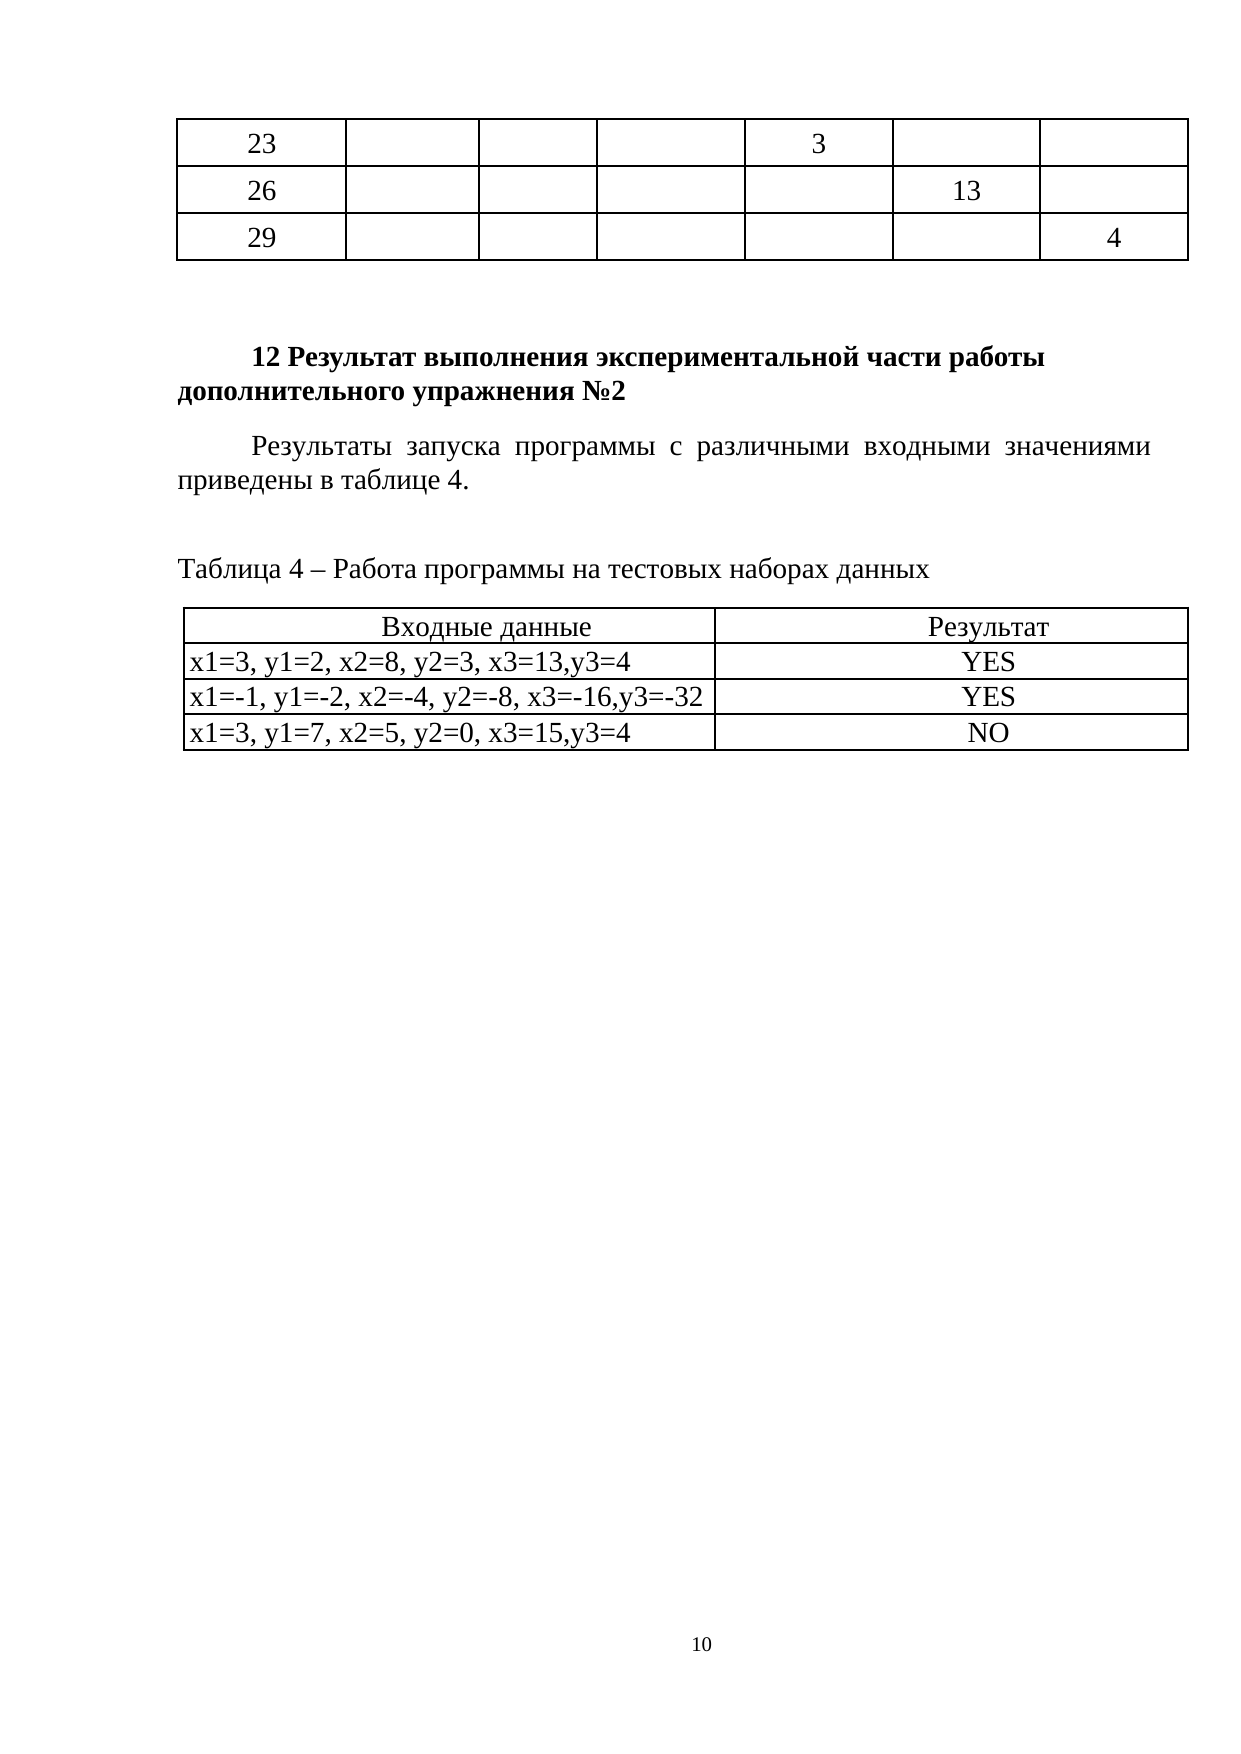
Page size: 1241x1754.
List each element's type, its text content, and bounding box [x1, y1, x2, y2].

table_cell 3 [746, 120, 892, 165]
table_cell 26 [178, 167, 345, 212]
table_header Результат [716, 609, 1187, 642]
text Таблица 4 – Работа программы на тестовых наборах данных [177, 517, 1152, 584]
table_cell [598, 167, 744, 212]
table_cell [347, 120, 478, 165]
table_cell [894, 214, 1039, 259]
table_cell 23 [178, 120, 345, 165]
table_cell [480, 120, 596, 165]
table_cell [347, 167, 478, 212]
table_cell [894, 120, 1039, 165]
text 12 Результат выполнения экспериментальной части работы дополнительного упражнения №2 [177, 339, 1152, 406]
table_cell [480, 167, 596, 212]
table_cell [1041, 167, 1187, 212]
table_cell [347, 214, 478, 259]
table_cell [598, 214, 744, 259]
table_cell x1=-1, y1=-2, x2=-4, y2=-8, x3=-16,y3=-32 [185, 680, 714, 713]
table_cell [746, 214, 892, 259]
table_cell x1=3, y1=7, x2=5, y2=0, x3=15,y3=4 [185, 715, 714, 749]
table_header Входные данные [185, 609, 714, 642]
table_cell [1041, 120, 1187, 165]
table_cell x1=3, y1=2, x2=8, y2=3, x3=13,y3=4 [185, 644, 714, 677]
table_cell NO [716, 715, 1187, 749]
table_cell [598, 120, 744, 165]
table_cell 4 [1041, 214, 1187, 259]
table_cell YES [716, 644, 1187, 677]
text Результаты запуска программы с различными входными значениями приведены в таблице 4. [177, 428, 1152, 495]
table_cell 13 [894, 167, 1039, 212]
table_cell 29 [178, 214, 345, 259]
table_cell [746, 167, 892, 212]
table_cell [480, 214, 596, 259]
table_cell YES [716, 680, 1187, 713]
